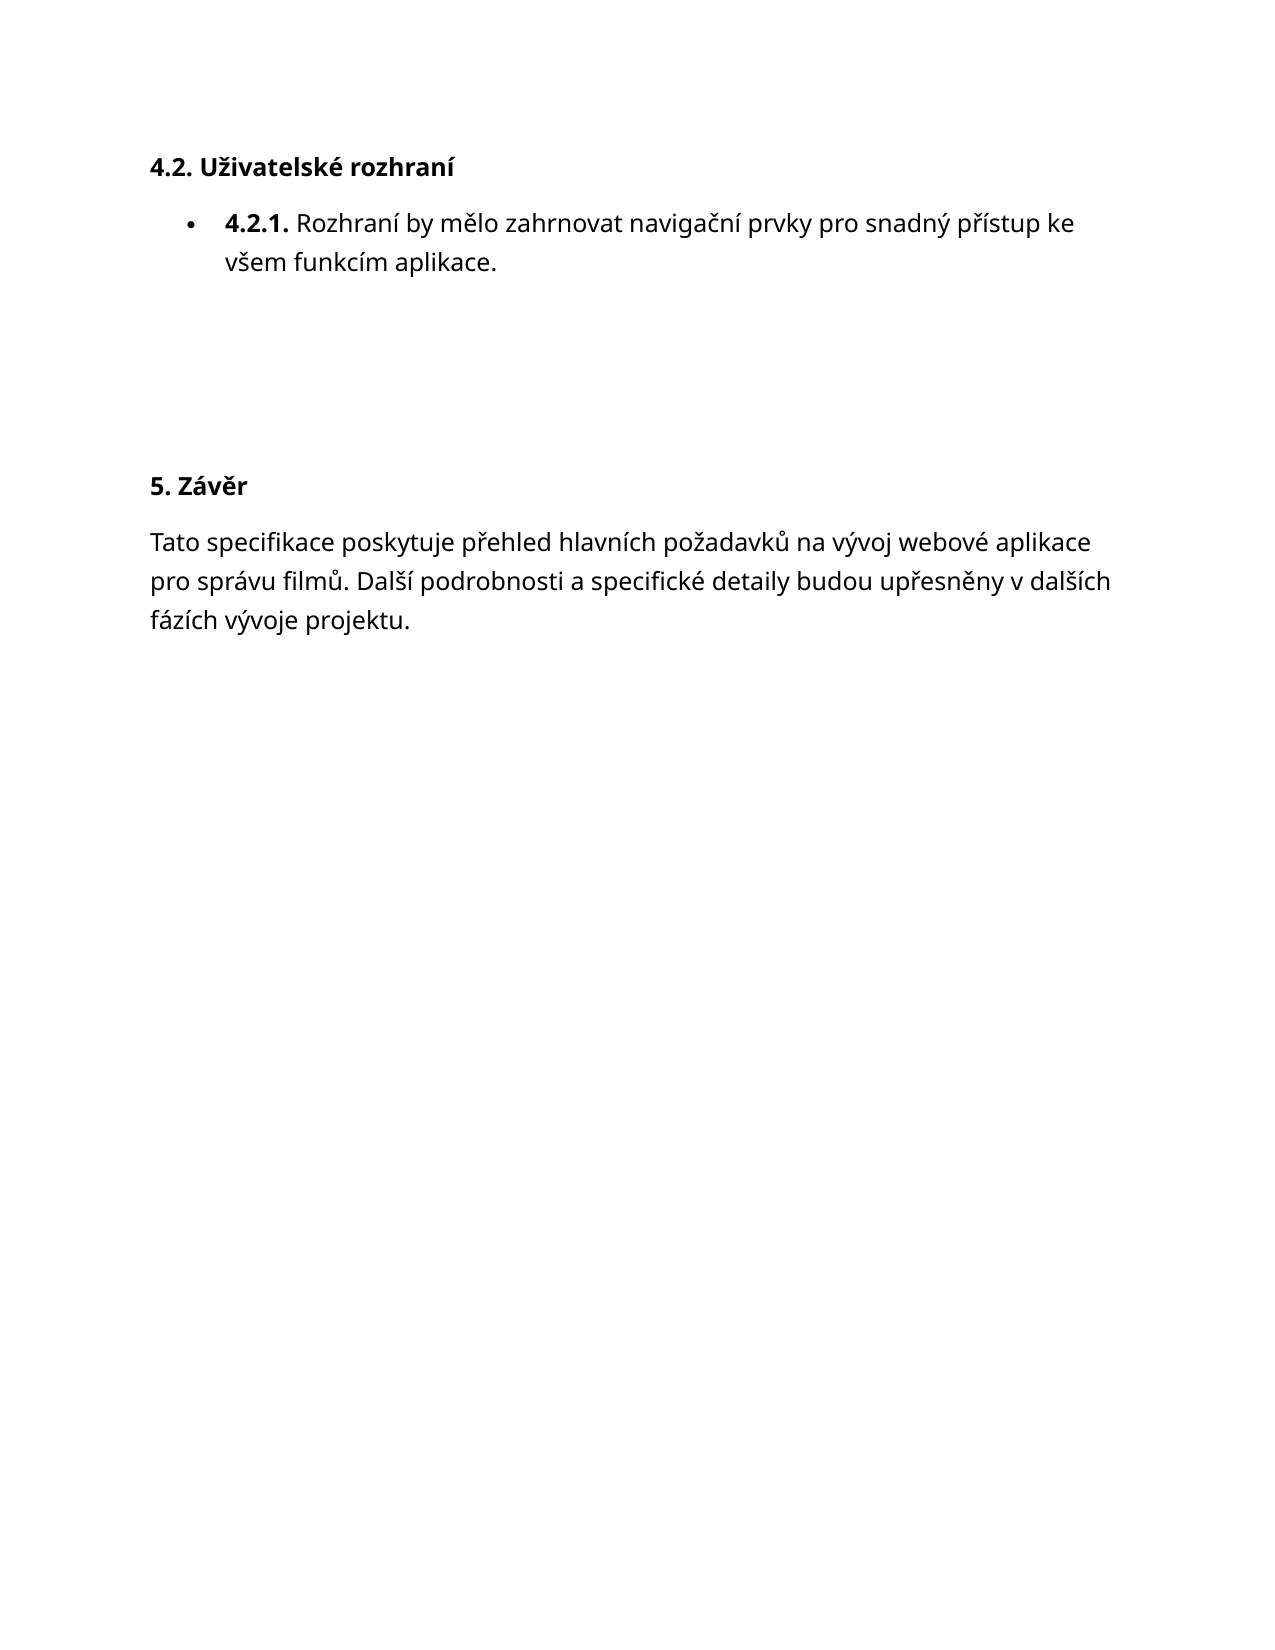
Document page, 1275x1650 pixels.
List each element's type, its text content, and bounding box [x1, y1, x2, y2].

list 4.2.1. Rozhraní by mělo zahrnovat navigační prvky pro snadný přístup ke všem funkcím aplikace. [187, 206, 1125, 279]
text 5. Závěr [150, 468, 1125, 502]
text 4.2. Uživatelské rozhraní [150, 150, 1125, 184]
text Tato specifikace poskytuje přehled hlavních požadavků na vývoj webové aplikace pro správu filmů. Další podrobnosti a specifické detaily budou upřesněny v dalších fázích vývoje projektu. [150, 524, 1125, 637]
